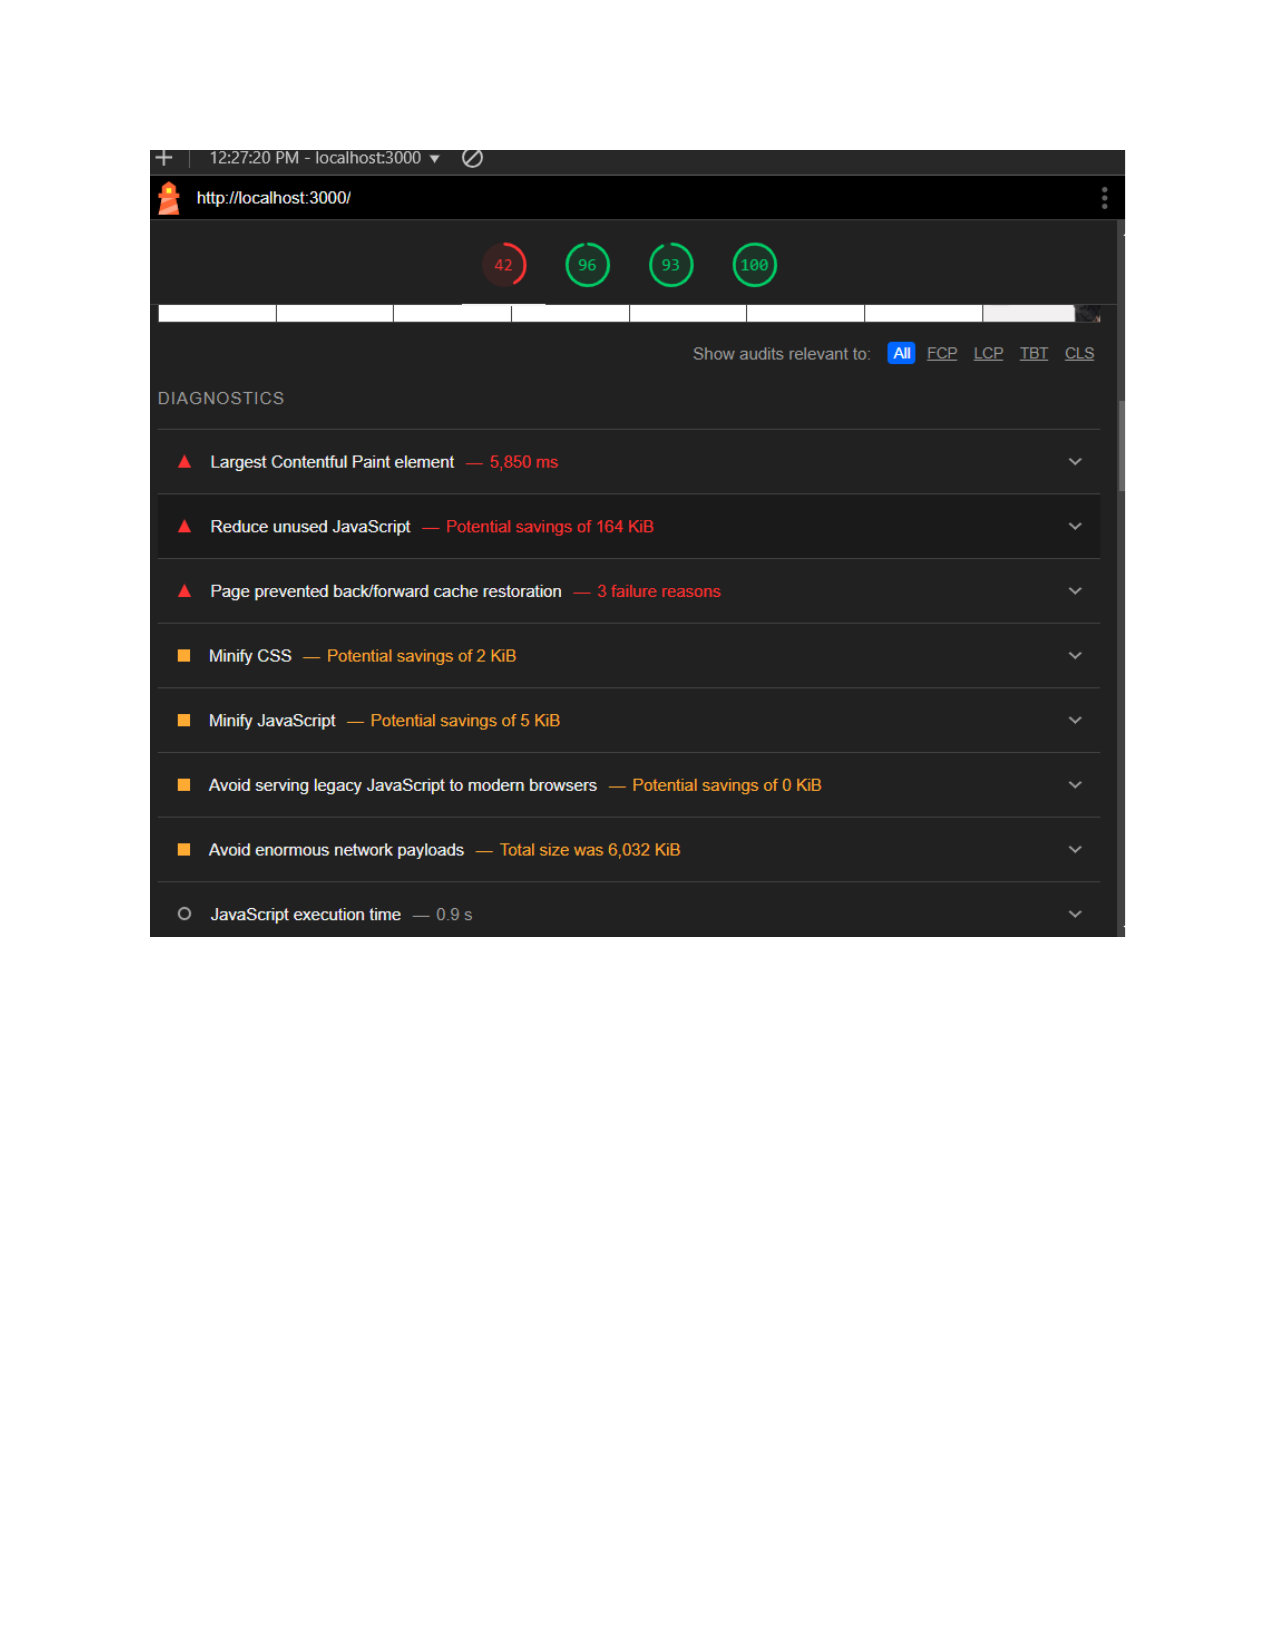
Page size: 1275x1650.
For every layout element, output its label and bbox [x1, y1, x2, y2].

picture [150, 150, 1125, 937]
